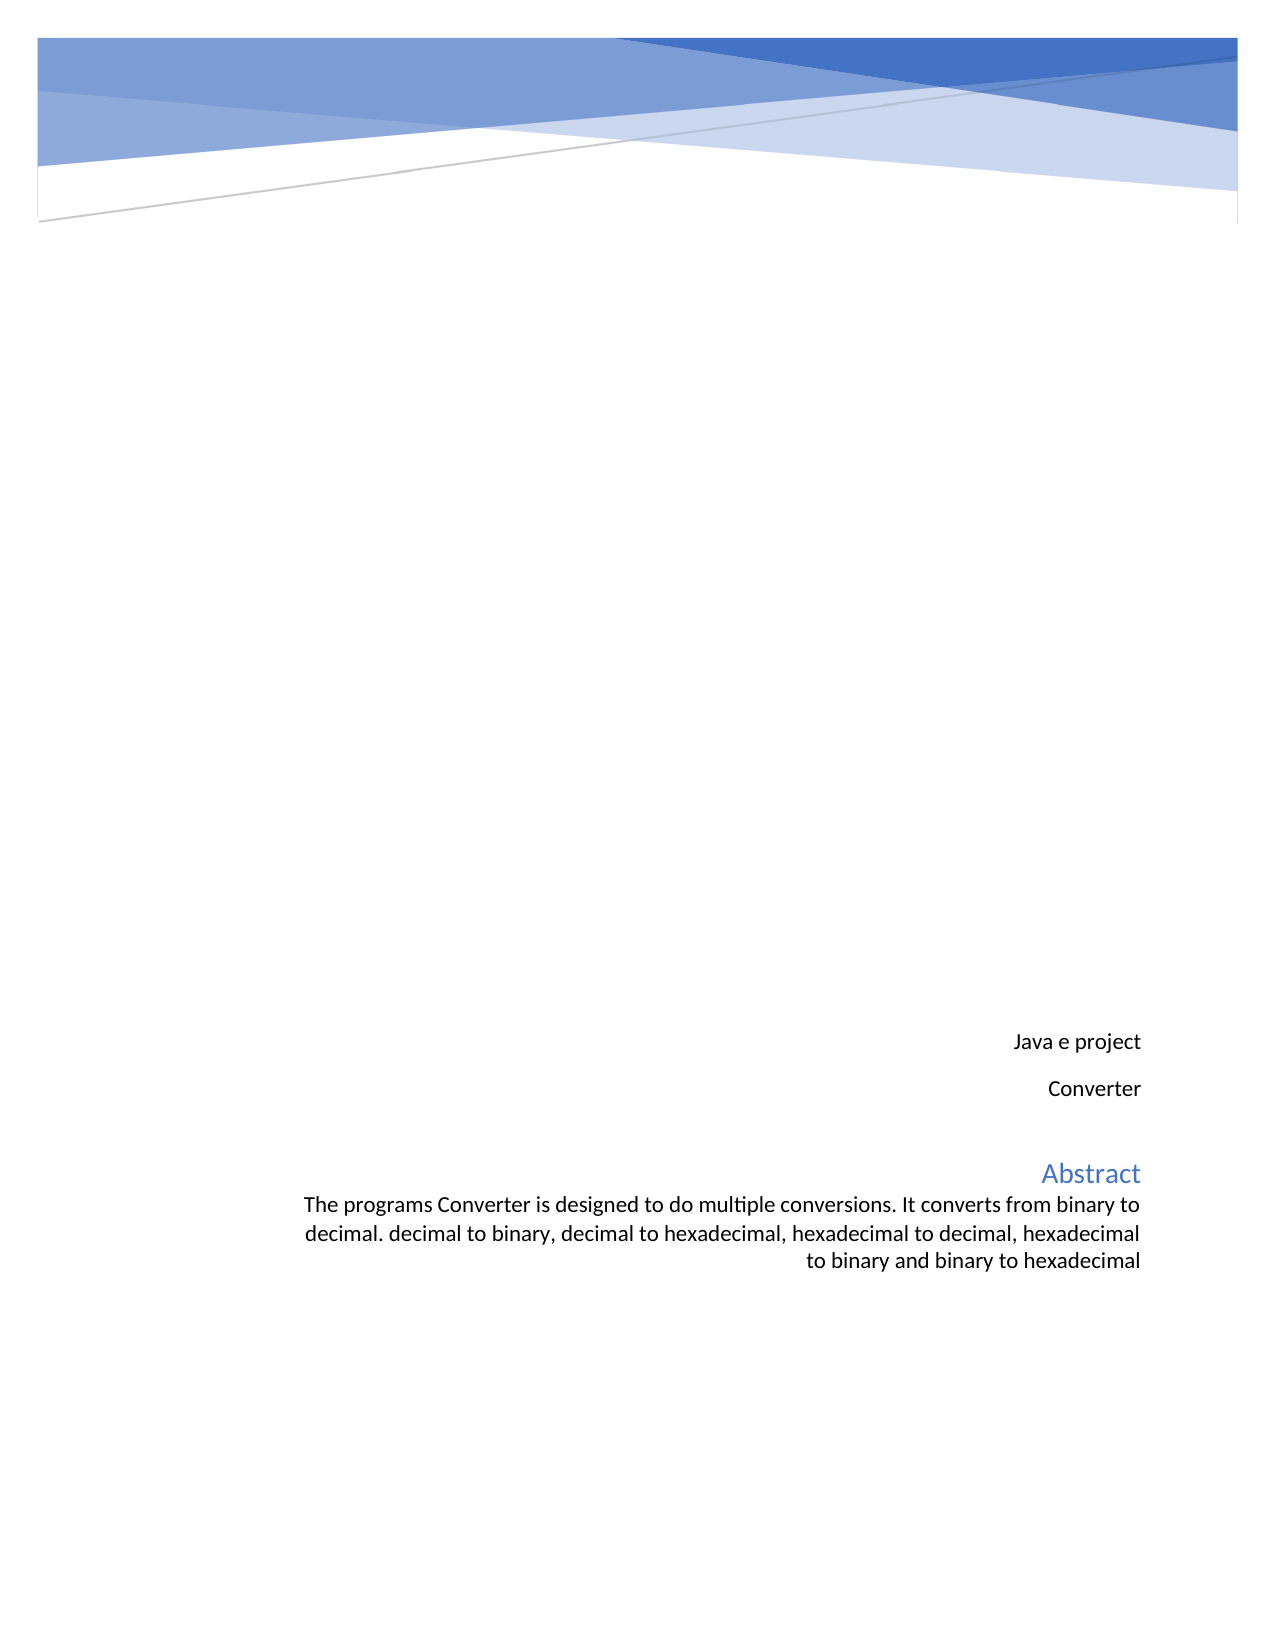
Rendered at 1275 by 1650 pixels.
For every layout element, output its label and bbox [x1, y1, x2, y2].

picture [37, 37, 1238, 238]
